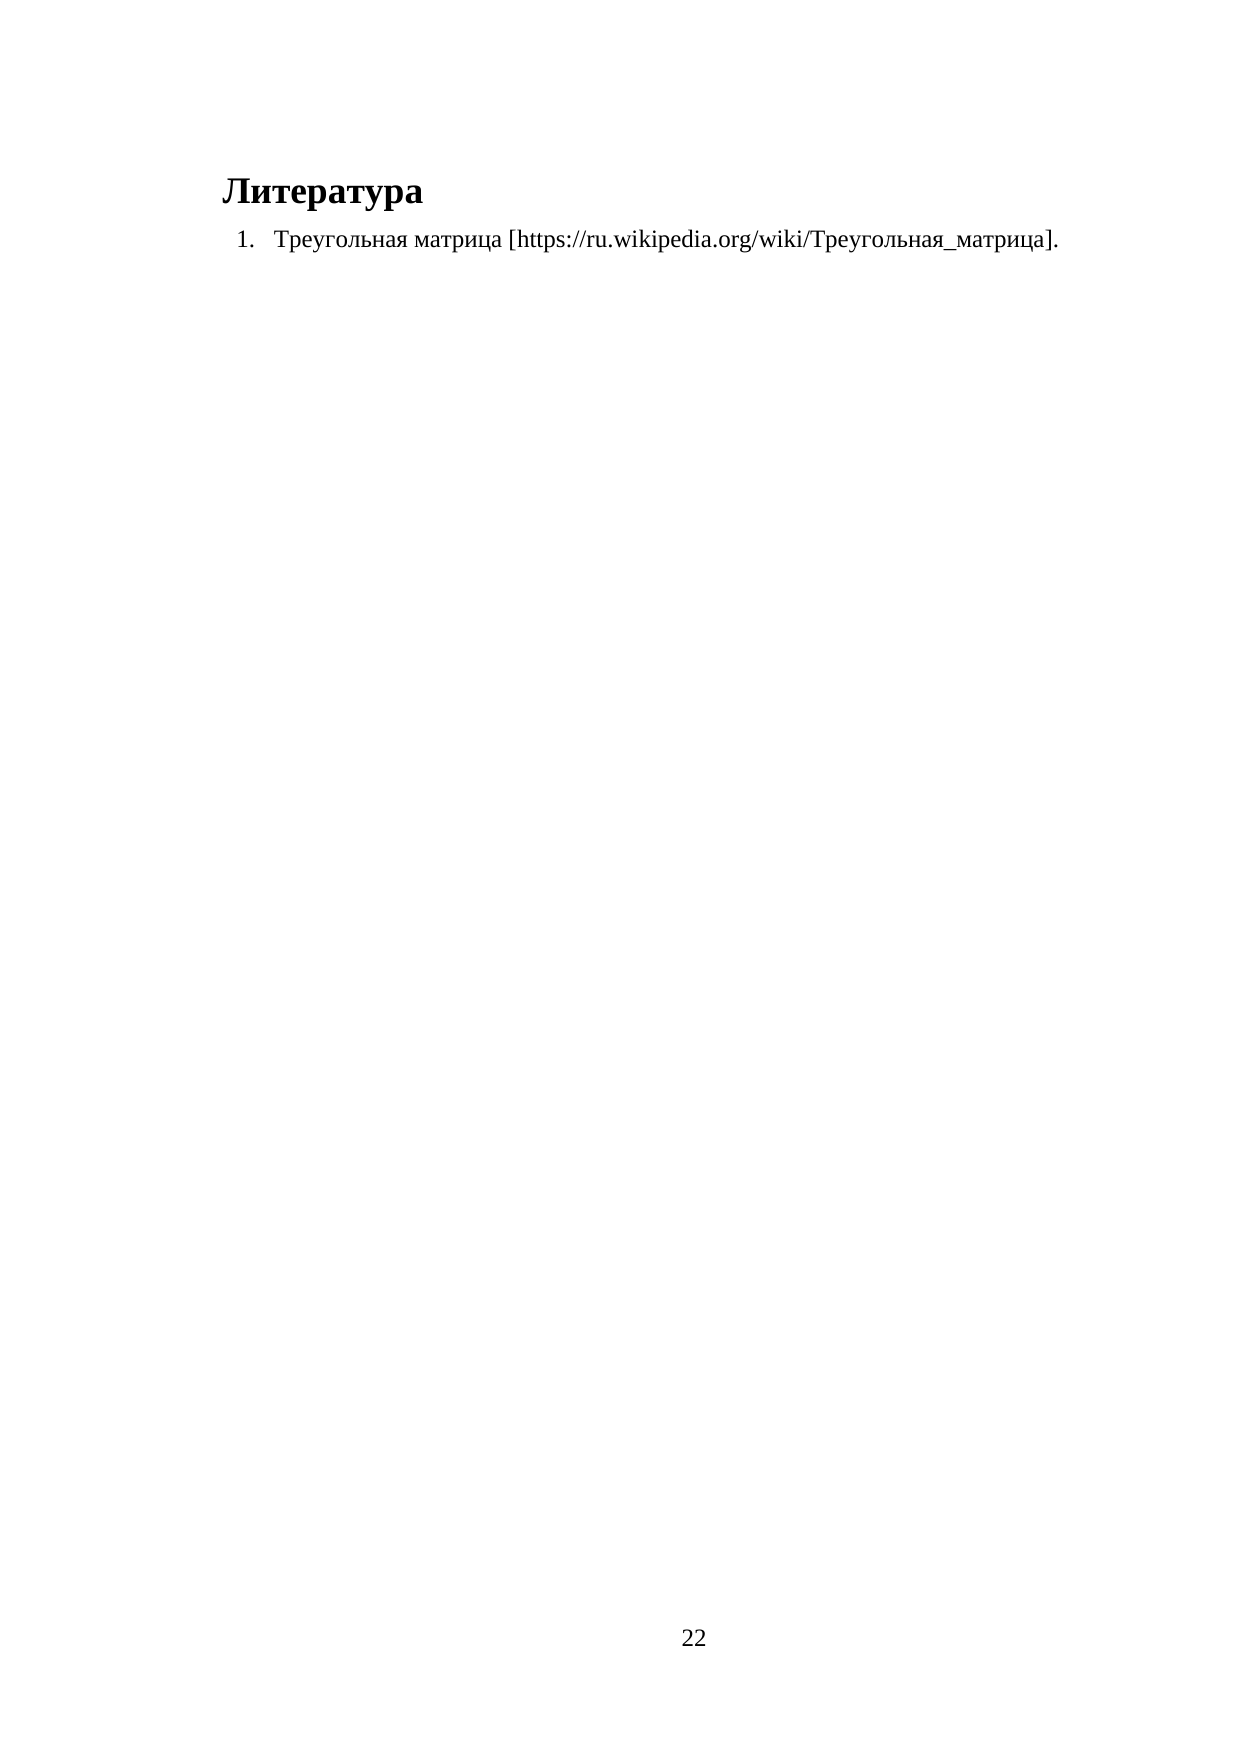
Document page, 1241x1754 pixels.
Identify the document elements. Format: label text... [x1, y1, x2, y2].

list Треугольная матрица [https://ru.wikipedia.org/wiki/Треугольная_матрица]. [236, 224, 1152, 252]
subtitle Литература [222, 168, 1152, 211]
